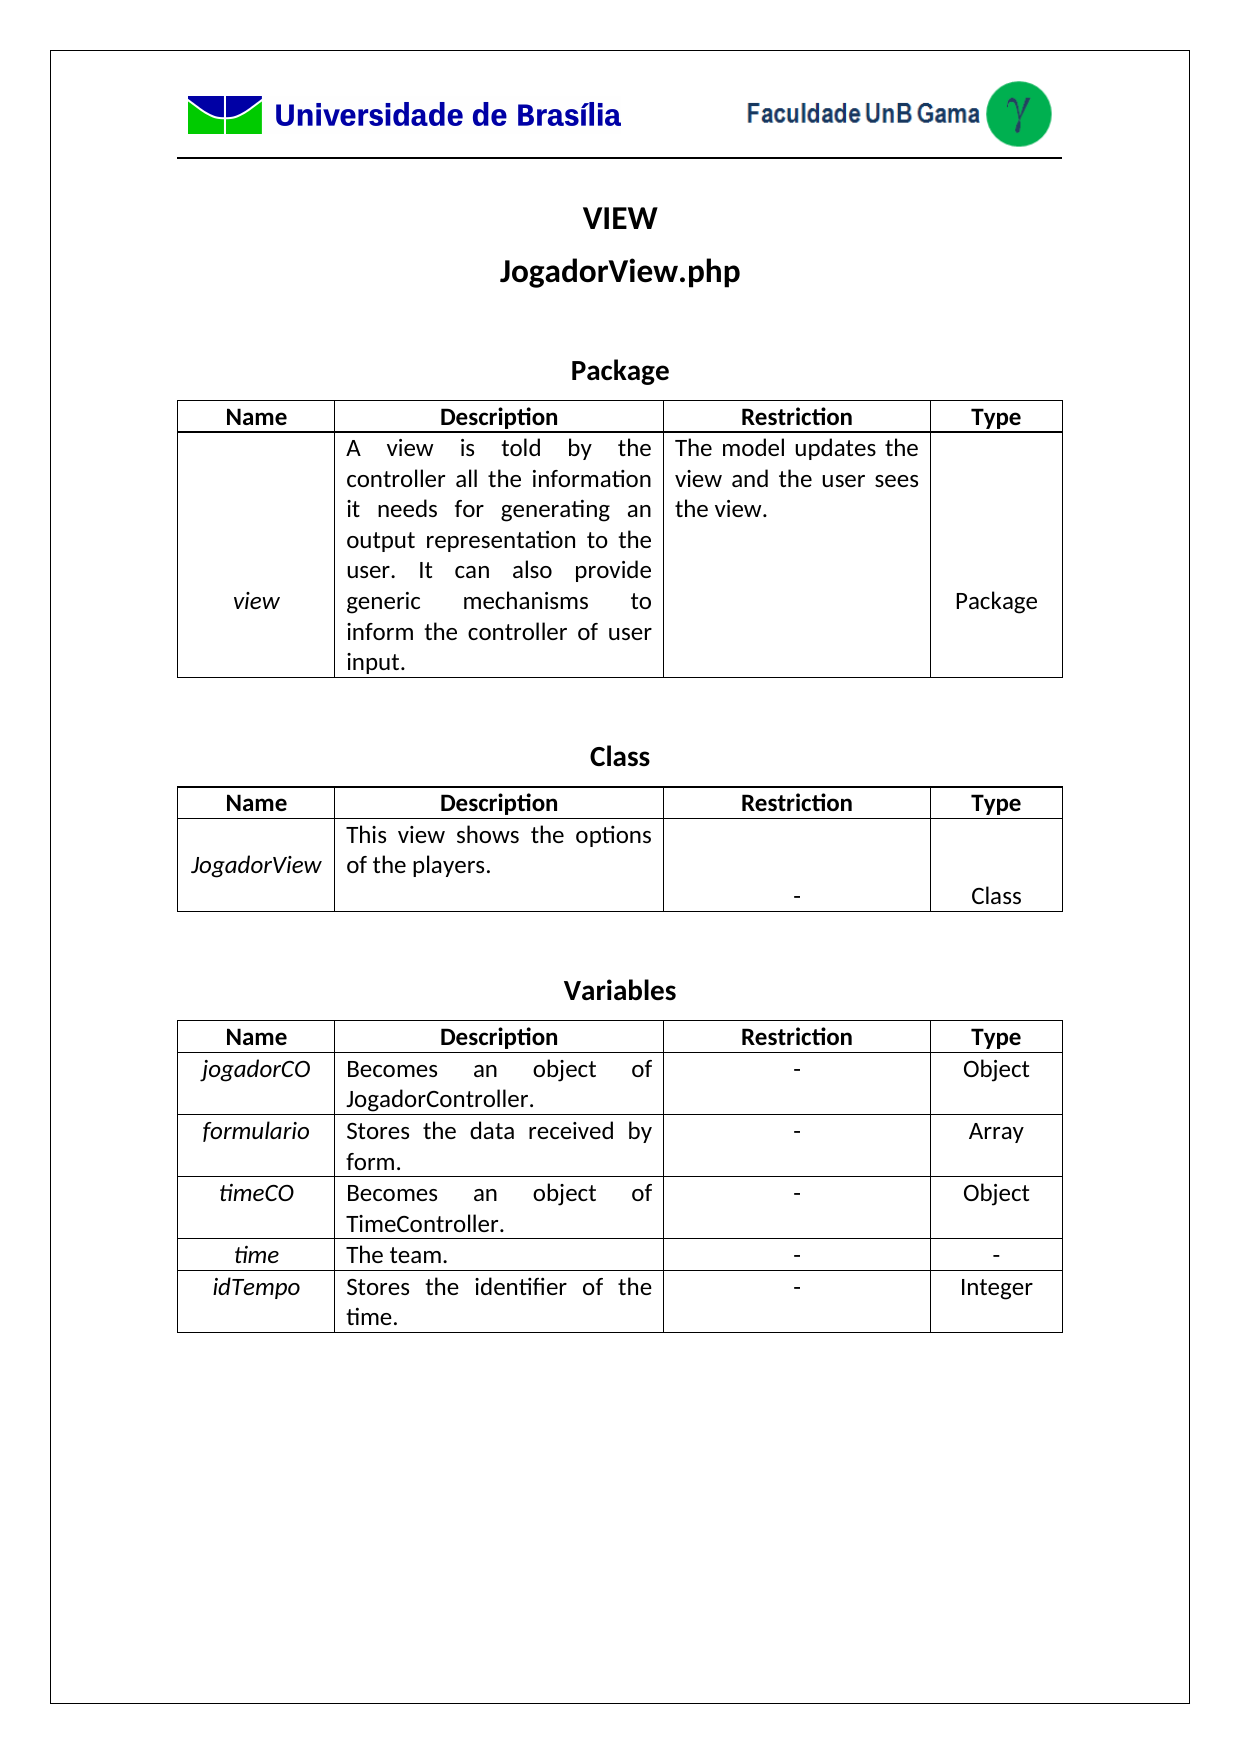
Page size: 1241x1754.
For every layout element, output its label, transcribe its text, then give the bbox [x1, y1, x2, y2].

table_cell Becomes an object of TimeController. [335, 1177, 663, 1238]
table_cell - [664, 819, 930, 911]
table_cell - [931, 1239, 1062, 1270]
table_cell Class [931, 819, 1062, 911]
table_cell view [178, 433, 334, 677]
table_header Name [178, 788, 334, 818]
table_header Description [335, 788, 663, 818]
table_header Type [931, 401, 1062, 431]
table_cell Array [931, 1115, 1062, 1176]
table_header Name [178, 401, 334, 431]
text Package [177, 352, 1063, 387]
table_cell - [664, 1115, 930, 1176]
table_header Type [931, 788, 1062, 818]
table_cell - [664, 1053, 930, 1114]
table_header Restriction [664, 1021, 930, 1052]
table_cell Package [931, 433, 1062, 677]
table_cell - [664, 1177, 930, 1238]
table_cell jogadorCO [178, 1053, 334, 1114]
text Variables [177, 972, 1063, 1008]
text JogadorView.php [177, 250, 1063, 291]
table_cell The model updates the view and the user sees the view. [664, 433, 930, 677]
table_cell idTempo [178, 1271, 334, 1332]
table_cell Becomes an object of JogadorController. [335, 1053, 663, 1114]
table_cell This view shows the options of the players. [335, 819, 663, 911]
table_header Name [178, 1021, 334, 1052]
table_cell formulario [178, 1115, 334, 1176]
text Class [177, 738, 1063, 774]
table_header Description [335, 401, 663, 431]
table_header Restriction [664, 401, 930, 431]
table_header Type [931, 1021, 1062, 1052]
table_header Description [335, 1021, 663, 1052]
table_cell - [664, 1239, 930, 1270]
table_header Restriction [664, 788, 930, 818]
table_cell JogadorView [178, 819, 334, 911]
table_cell Object [931, 1053, 1062, 1114]
table_cell Stores the data received by form. [335, 1115, 663, 1176]
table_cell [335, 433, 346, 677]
table_cell Integer [931, 1271, 1062, 1332]
table_cell timeCO [178, 1177, 334, 1238]
table_cell Stores the identifier of the time. [335, 1271, 663, 1332]
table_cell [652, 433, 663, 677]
table_cell - [664, 1271, 930, 1332]
table_cell Object [931, 1177, 1062, 1238]
table_cell time [178, 1239, 334, 1270]
table_cell The team. [335, 1239, 663, 1270]
text VIEW [177, 197, 1063, 238]
